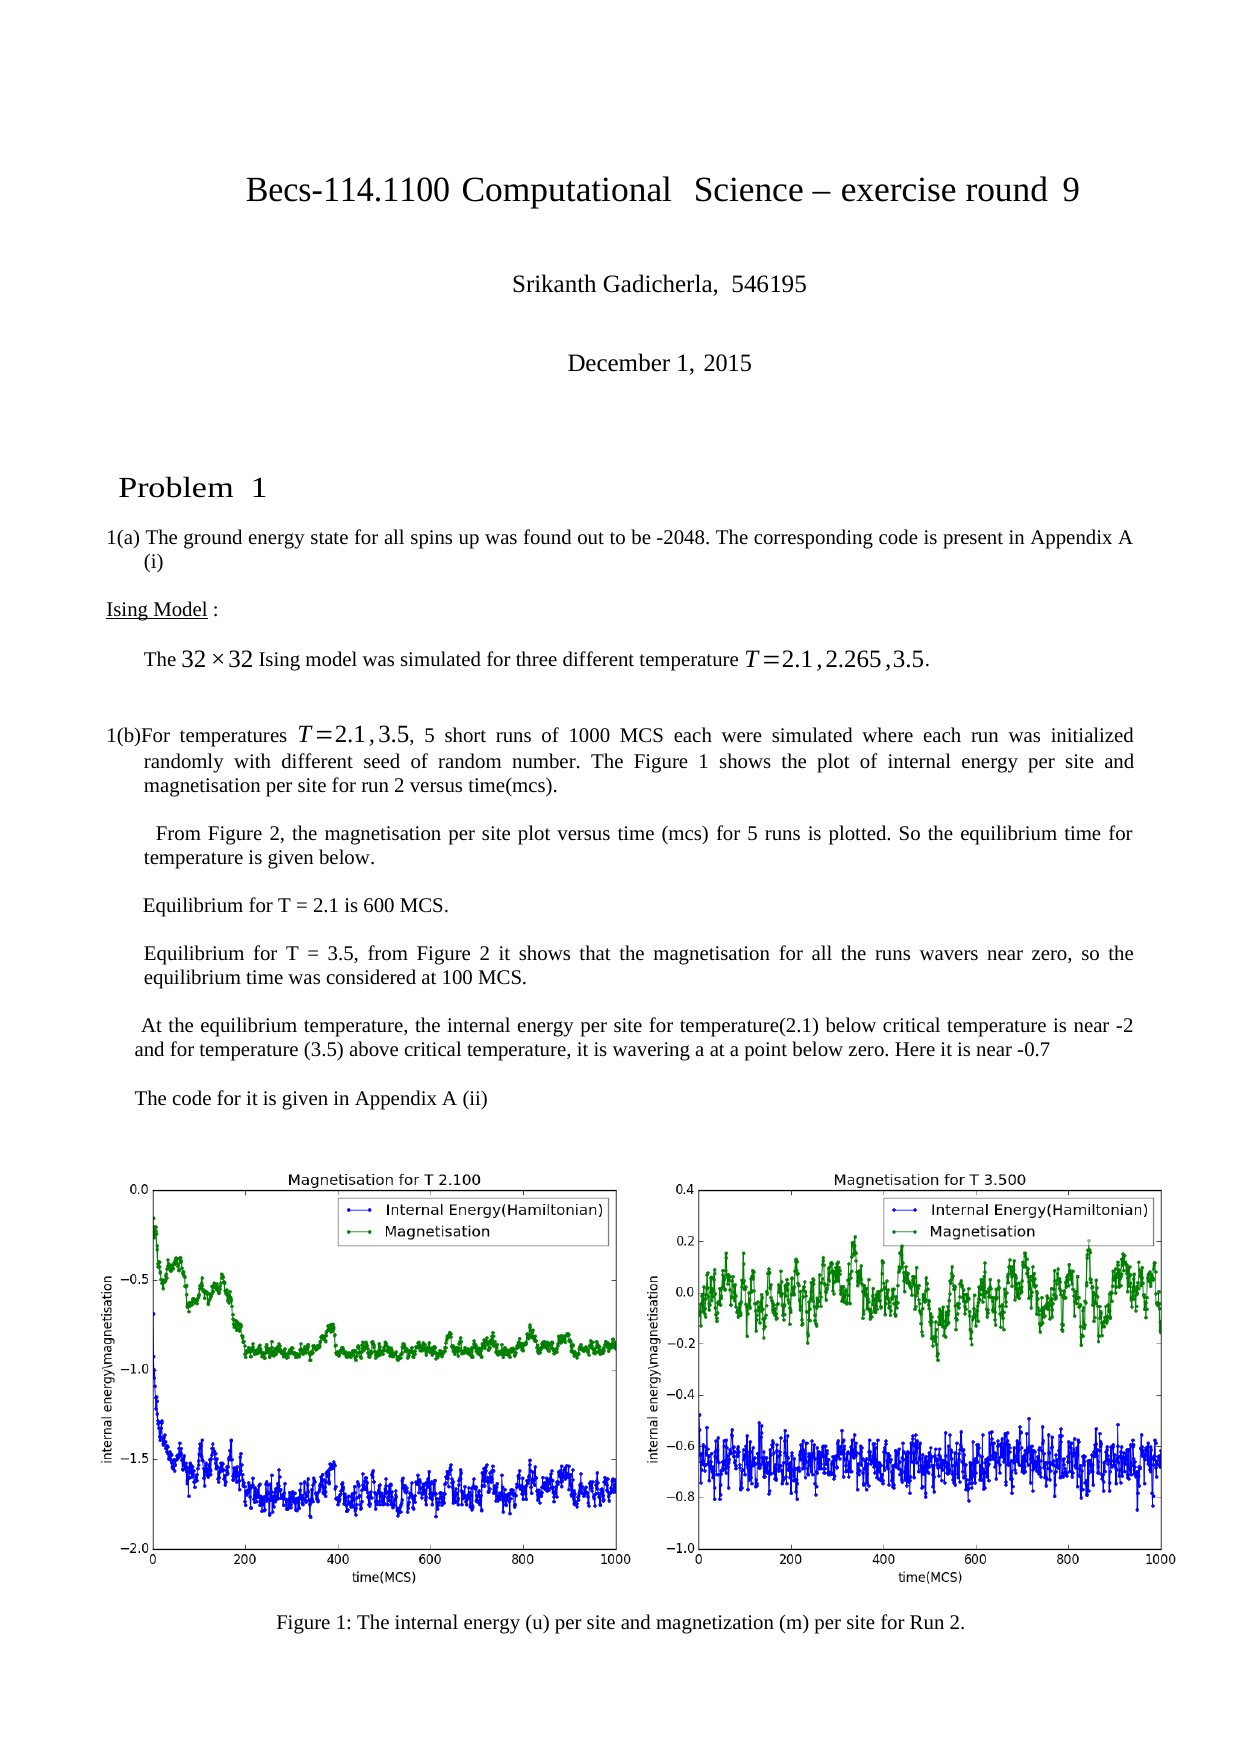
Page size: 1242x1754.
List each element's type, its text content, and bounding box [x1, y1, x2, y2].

text From Figure 2, the magnetisation per site plot versus time (mcs) for 5 runs is plotted. So the equilibrium time for temperature is given below. [106, 821, 1135, 869]
text 1(b)For temperatures , 5 short runs of 1000 MCS each were simulated where each run was initialized randomly with different seed of random number. The Figure 1 shows the plot of internal energy per site and magnetisation per site for run 2 versus time(mcs). [106, 721, 1135, 797]
text Equilibrium for T = 3.5, from Figure 2 it shows that the magnetisation for all the runs wavers near zero, so the equilibrium time was considered at 100 MCS. [69, 941, 1135, 989]
text Figure 1: The internal energy (u) per site and magnetization (m) per site for Run 2. [106, 1613, 1135, 1633]
text At the equilibrium temperature, the internal energy per site for temperature(2.1) below critical temperature is near -2 and for temperature (3.5) above critical temperature, it is wavering a at a point below zero. Here it is near -0.7 [69, 1013, 1135, 1061]
text The code for it is given in Appendix A (ii) [69, 1085, 1135, 1109]
picture [641, 1166, 1182, 1592]
text Problem 1 [118, 471, 344, 504]
text 1(a) The ground energy state for all spins up was found out to be -2048. The corresponding code is present in Appendix A (i) [106, 525, 1135, 573]
text The Ising model was simulated for three different temperature . [144, 645, 1135, 673]
text Srikanth Gadicherla, 546195 December 1, 2015 [453, 269, 866, 377]
text Equilibrium for T = 2.1 is 600 MCS. [69, 893, 1135, 917]
text Becs-114.1100 Computational Science – exercise round 9 [194, 169, 1131, 209]
picture [94, 1166, 637, 1592]
text Ising Model : [106, 597, 1135, 621]
